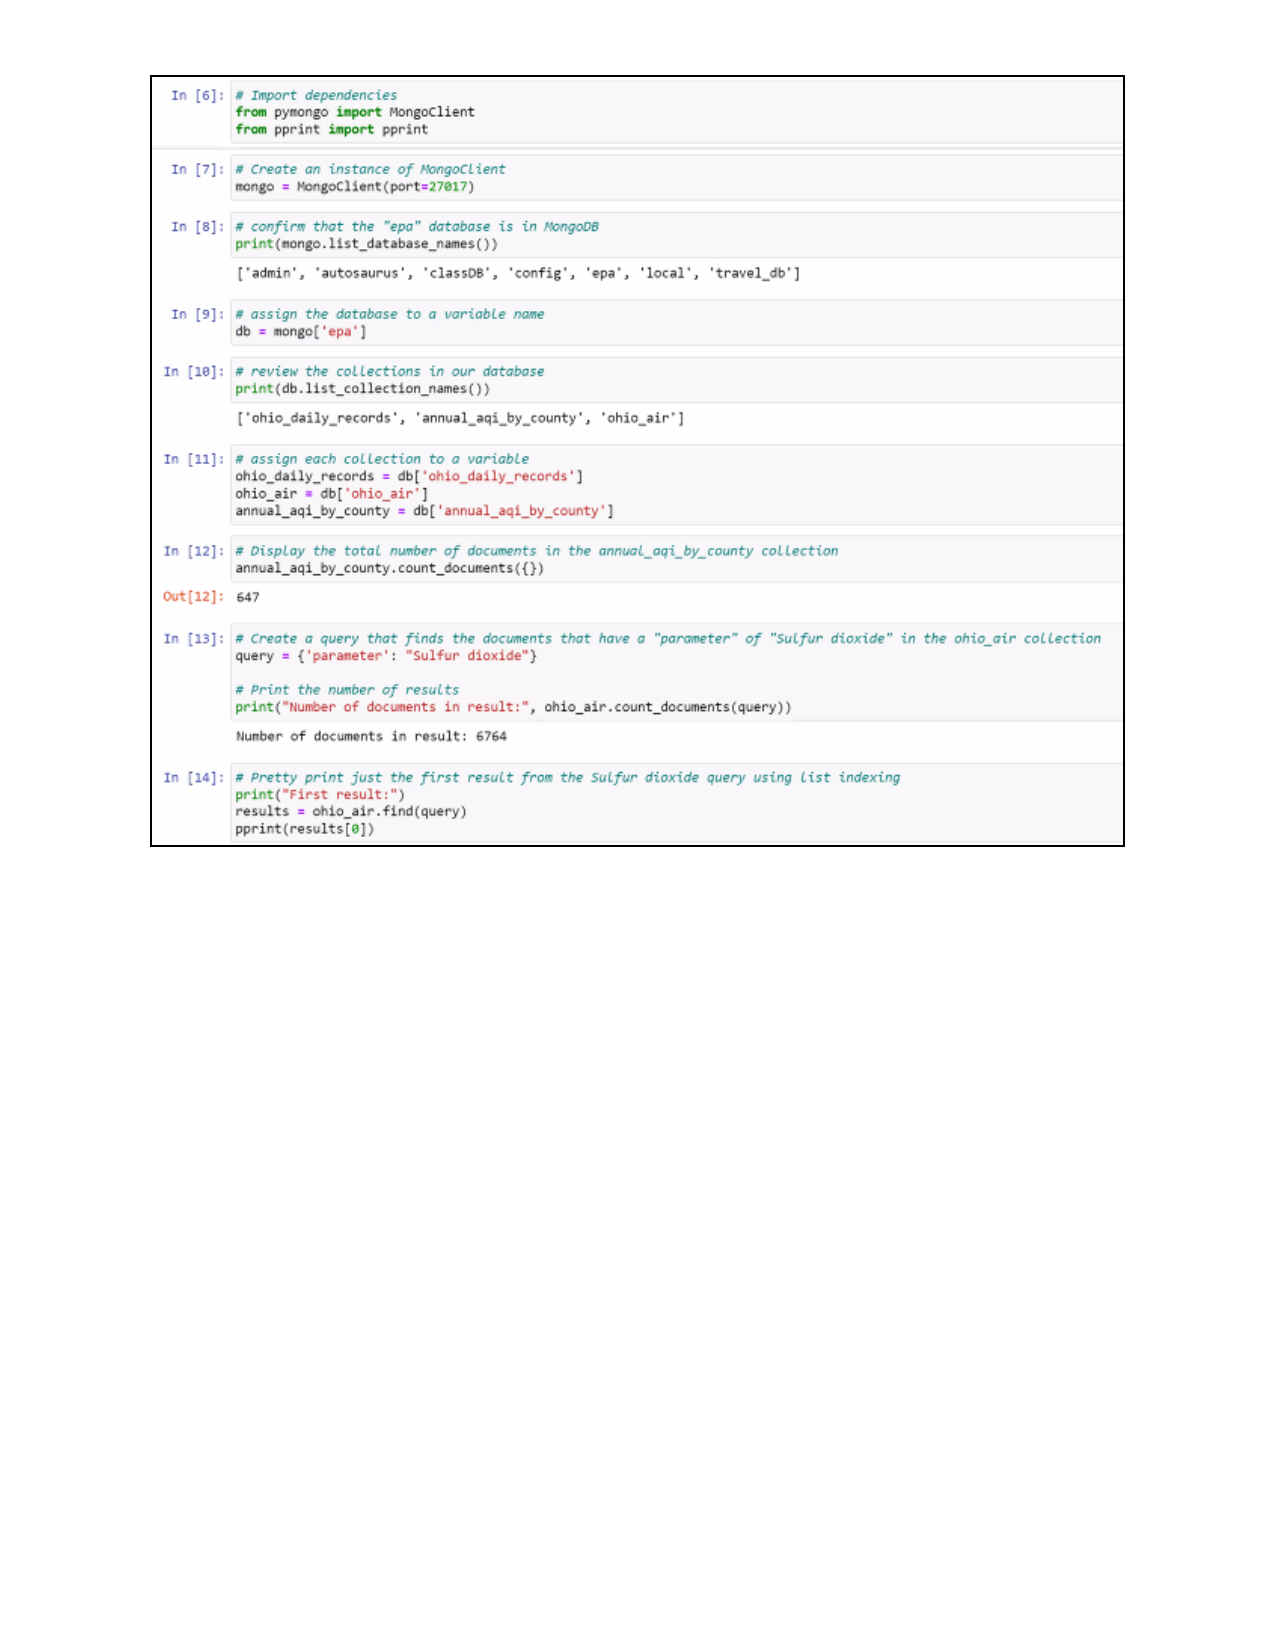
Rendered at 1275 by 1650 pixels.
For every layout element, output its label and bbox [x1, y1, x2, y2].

picture [152, 77, 1123, 845]
